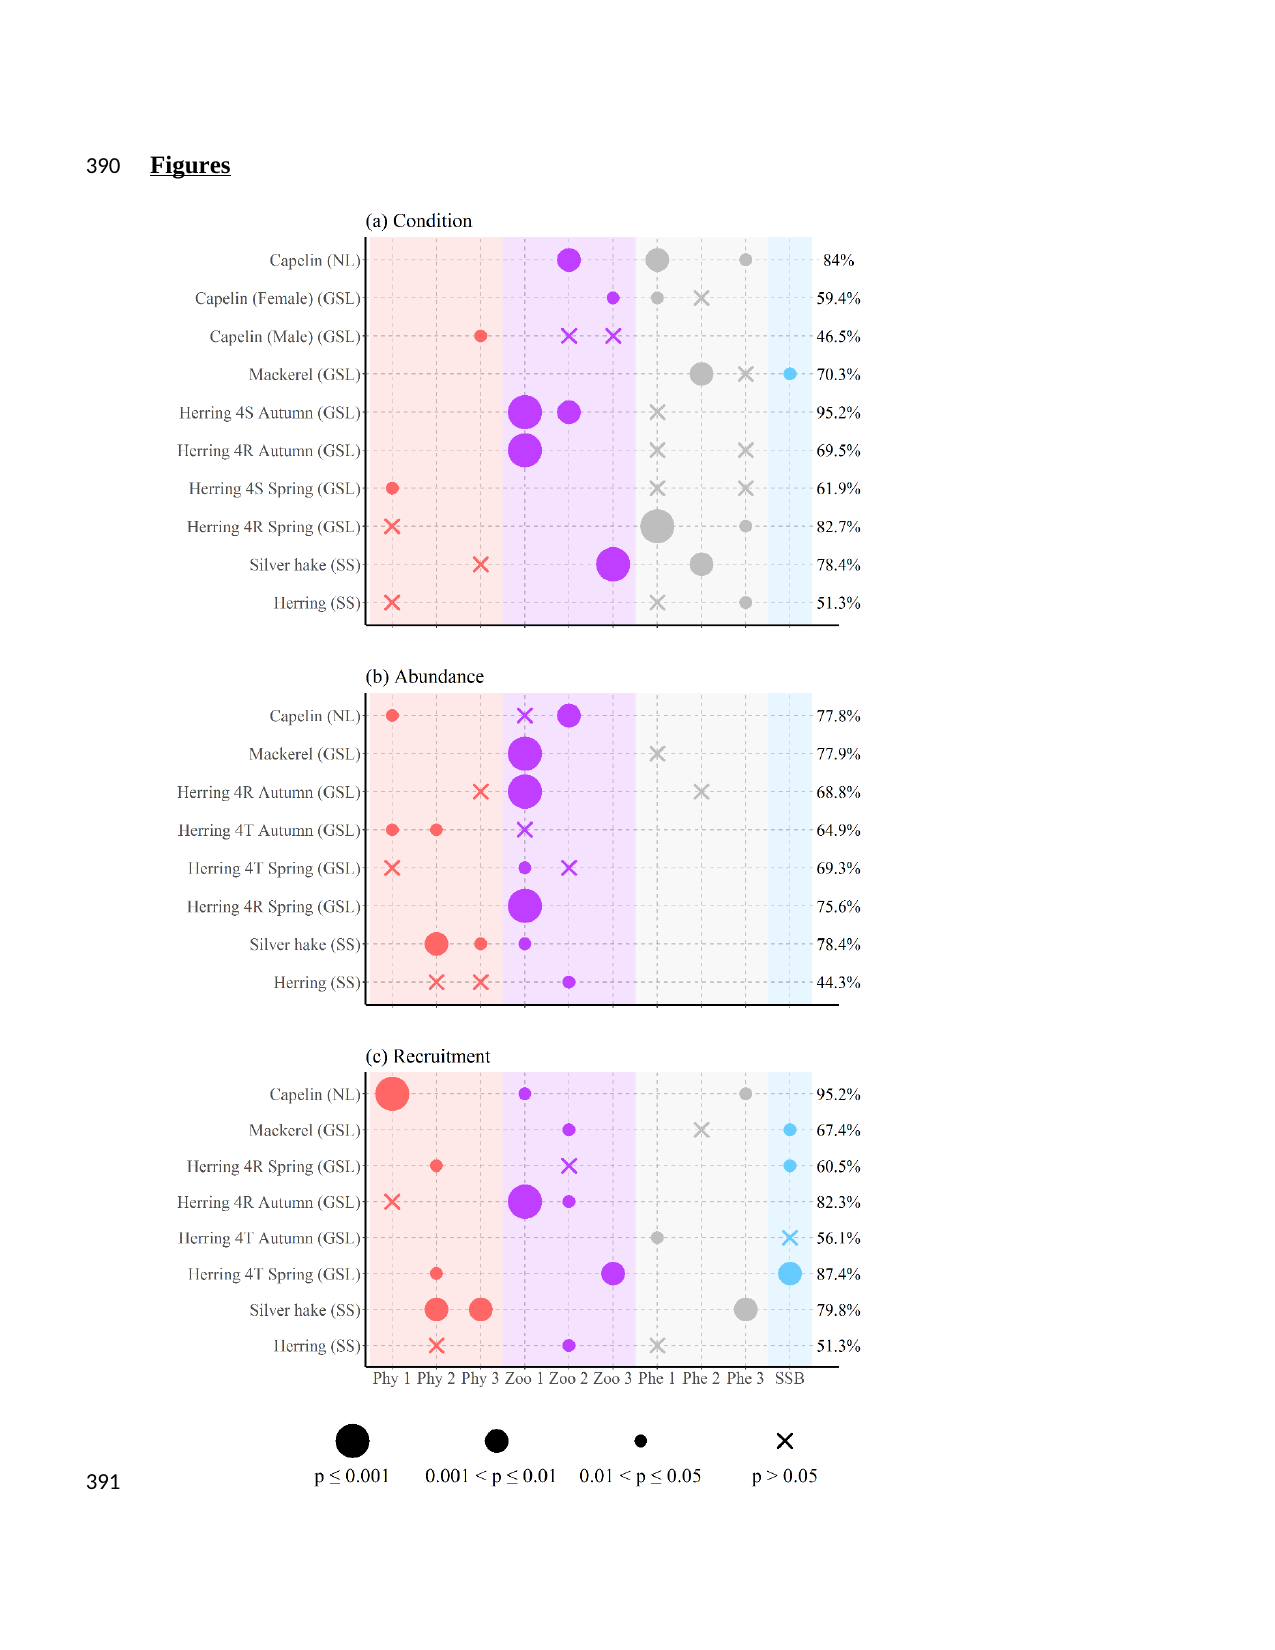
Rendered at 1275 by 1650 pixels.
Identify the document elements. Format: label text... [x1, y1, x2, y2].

picture [150, 199, 867, 1490]
text Figures [150, 150, 1125, 179]
